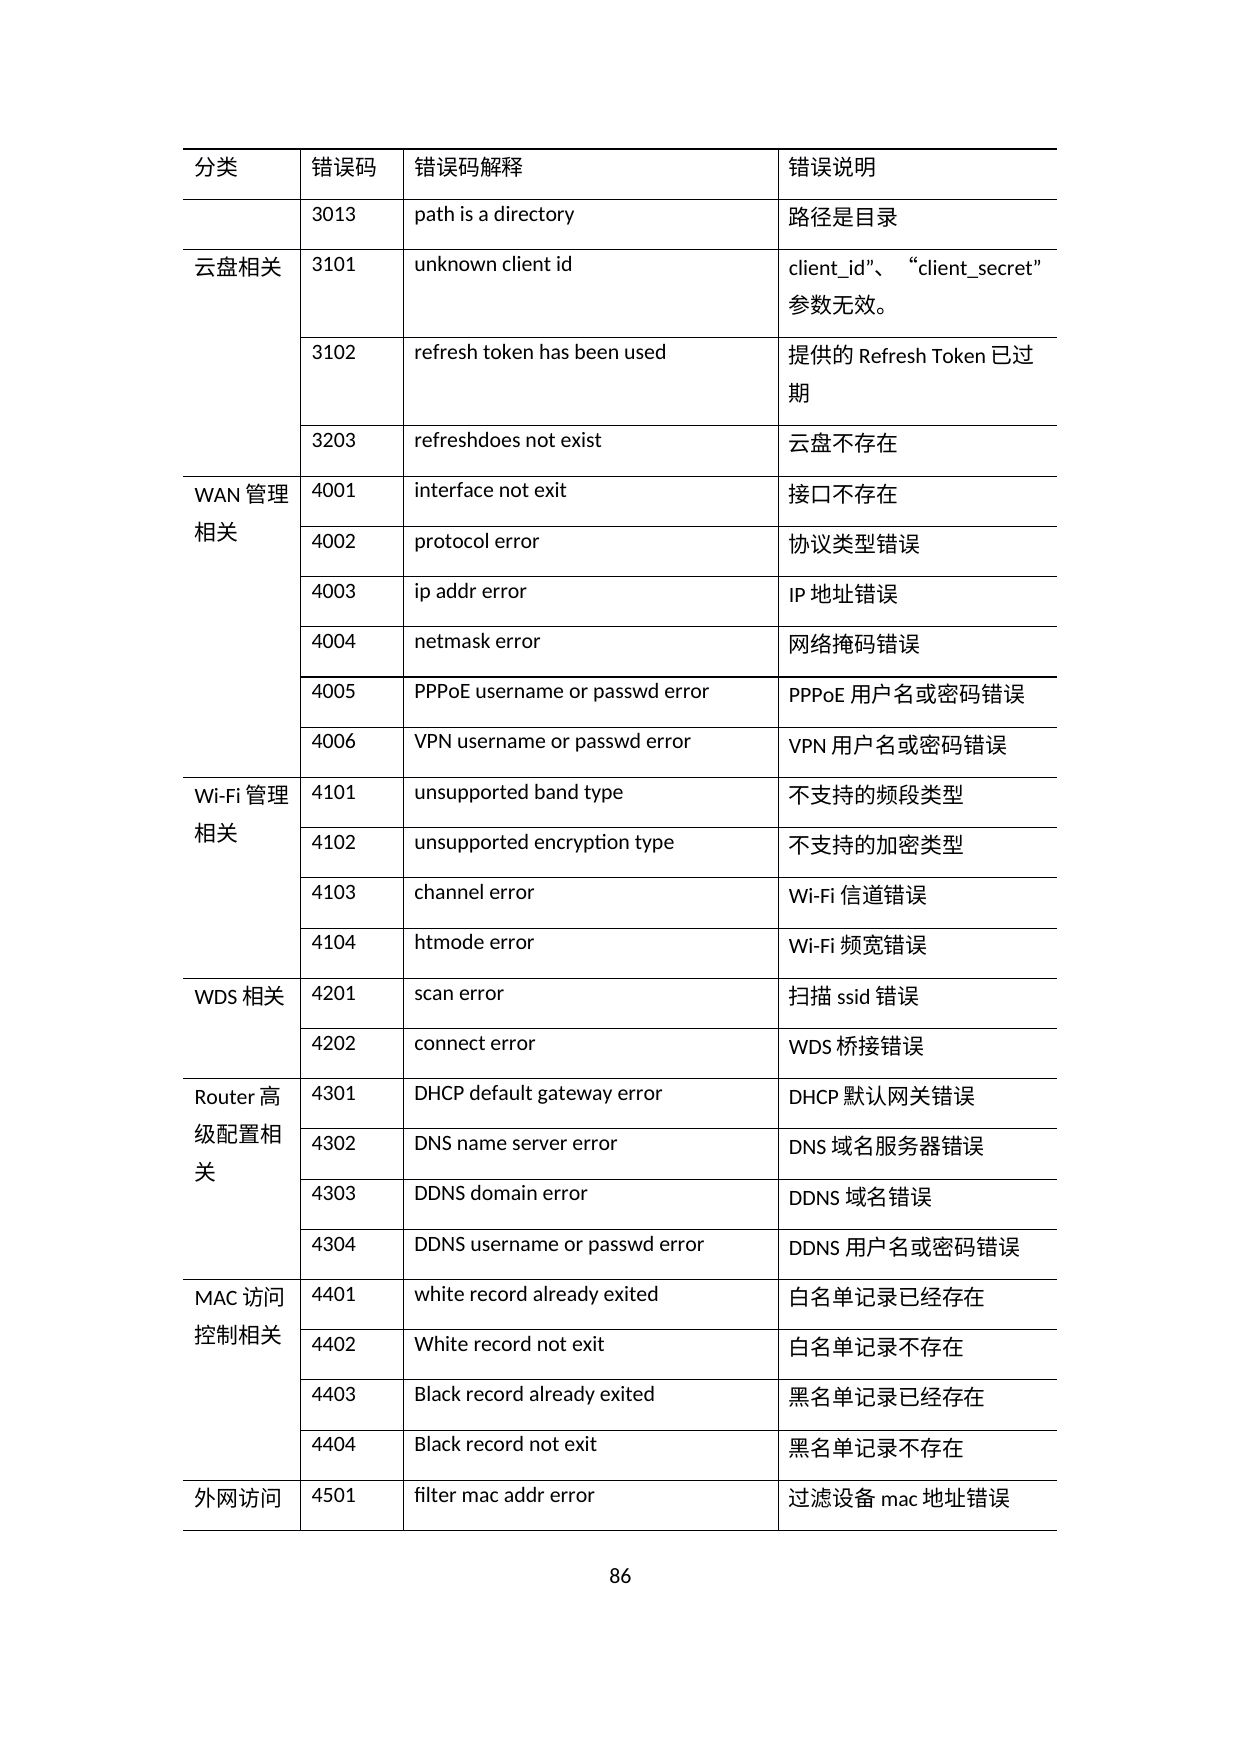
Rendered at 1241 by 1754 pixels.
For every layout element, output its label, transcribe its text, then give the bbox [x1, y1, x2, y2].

table_cell 白名单记录不存在 [779, 1330, 1057, 1379]
table_cell 接口不存在 [779, 477, 1057, 526]
table_header 分类 [183, 150, 300, 199]
table_cell DDNS username or passwd error [404, 1230, 778, 1279]
table_cell Router高级配置相关 [183, 1079, 300, 1279]
table_cell connect error [404, 1029, 778, 1078]
table_cell 提供的Refresh Token已过期 [779, 338, 1057, 425]
table_cell DDNS 用户名或密码错误 [779, 1230, 1057, 1279]
table_cell 黑名单记录不存在 [779, 1431, 1057, 1480]
table_cell 4102 [301, 828, 403, 877]
table_cell 云盘不存在 [779, 426, 1057, 476]
table_cell 4301 [301, 1079, 403, 1128]
table_cell Wi-Fi管理相关 [183, 778, 300, 978]
table_cell scan error [404, 979, 778, 1028]
table_cell 4202 [301, 1029, 403, 1078]
table_cell DNS 域名服务器错误 [779, 1129, 1057, 1178]
table_cell 4303 [301, 1180, 403, 1229]
table_cell 不支持的频段类型 [779, 778, 1057, 827]
table_cell 4501 [301, 1481, 403, 1530]
table_cell WDS相关 [183, 979, 300, 1078]
table_cell 黑名单记录已经存在 [779, 1380, 1057, 1429]
table_cell 3101 [301, 250, 403, 337]
table_cell ip addr error [404, 577, 778, 626]
table_cell 3013 [301, 200, 403, 249]
table_cell 3203 [301, 426, 403, 476]
table_cell unsupported encryption type [404, 828, 778, 877]
table_cell 4002 [301, 527, 403, 576]
table_header 错误说明 [779, 150, 1057, 199]
table_header 错误码解释 [404, 150, 778, 199]
table_cell unsupported band type [404, 778, 778, 827]
table_cell VPN username or passwd error [404, 728, 778, 777]
table_cell 4104 [301, 929, 403, 978]
table_cell white record already exited [404, 1280, 778, 1329]
table_cell refresh token has been used [404, 338, 778, 425]
table_cell 4302 [301, 1129, 403, 1178]
table_cell IP 地址错误 [779, 577, 1057, 626]
table_cell 过滤设备mac地址错误 [779, 1481, 1057, 1530]
table_cell 4006 [301, 728, 403, 777]
table_cell 4404 [301, 1431, 403, 1480]
table_cell Wi-Fi 频宽错误 [779, 929, 1057, 978]
table_cell 4004 [301, 627, 403, 676]
table_cell protocol error [404, 527, 778, 576]
table_cell htmode error [404, 929, 778, 978]
table_cell MAC访问控制相关 [183, 1280, 300, 1480]
table_cell 网络掩码错误 [779, 627, 1057, 676]
table_cell DDNS 域名错误 [779, 1180, 1057, 1229]
table_cell refreshdoes not exist [404, 426, 778, 476]
table_cell Black record not exit [404, 1431, 778, 1480]
table_cell DNS name server error [404, 1129, 778, 1178]
table_cell 4402 [301, 1330, 403, 1379]
table_cell DHCP default gateway error [404, 1079, 778, 1128]
table_cell PPPoE 用户名或密码错误 [779, 678, 1057, 727]
table_cell Wi-Fi 信道错误 [779, 878, 1057, 927]
table_cell VPN 用户名或密码错误 [779, 728, 1057, 777]
table_cell 4201 [301, 979, 403, 1028]
table_cell White record not exit [404, 1330, 778, 1379]
table_cell 路径是目录 [779, 200, 1057, 249]
table_cell PPPoE username or passwd error [404, 678, 778, 727]
table_cell 4101 [301, 778, 403, 827]
table_cell path is a directory [404, 200, 778, 249]
table_cell 扫描ssid错误 [779, 979, 1057, 1028]
table_cell channel error [404, 878, 778, 927]
table_cell netmask error [404, 627, 778, 676]
table_cell 白名单记录已经存在 [779, 1280, 1057, 1329]
table_cell 4005 [301, 678, 403, 727]
table_cell 4003 [301, 577, 403, 626]
table_cell 4001 [301, 477, 403, 526]
table_cell DHCP 默认网关错误 [779, 1079, 1057, 1128]
table_cell DDNS domain error [404, 1180, 778, 1229]
table_cell 云盘相关 [183, 250, 300, 476]
table_cell Black record already exited [404, 1380, 778, 1429]
table_cell 外网访问控制相关 [183, 1481, 300, 1530]
table_cell interface not exit [404, 477, 778, 526]
table_cell unknown client id [404, 250, 778, 337]
table_cell 4401 [301, 1280, 403, 1329]
table_header 错误码 [301, 150, 403, 199]
table_cell WDS 桥接错误 [779, 1029, 1057, 1078]
table_cell WAN管理相关 [183, 477, 300, 777]
table_cell 不支持的加密类型 [779, 828, 1057, 877]
table_cell 4403 [301, 1380, 403, 1429]
table_cell filter mac addr error [404, 1481, 778, 1530]
table_cell client_id”、“client_secret”参数无效。 [779, 250, 1057, 337]
table_cell 4304 [301, 1230, 403, 1279]
table_cell 3102 [301, 338, 403, 425]
table_cell 协议类型错误 [779, 527, 1057, 576]
table_cell 4103 [301, 878, 403, 927]
